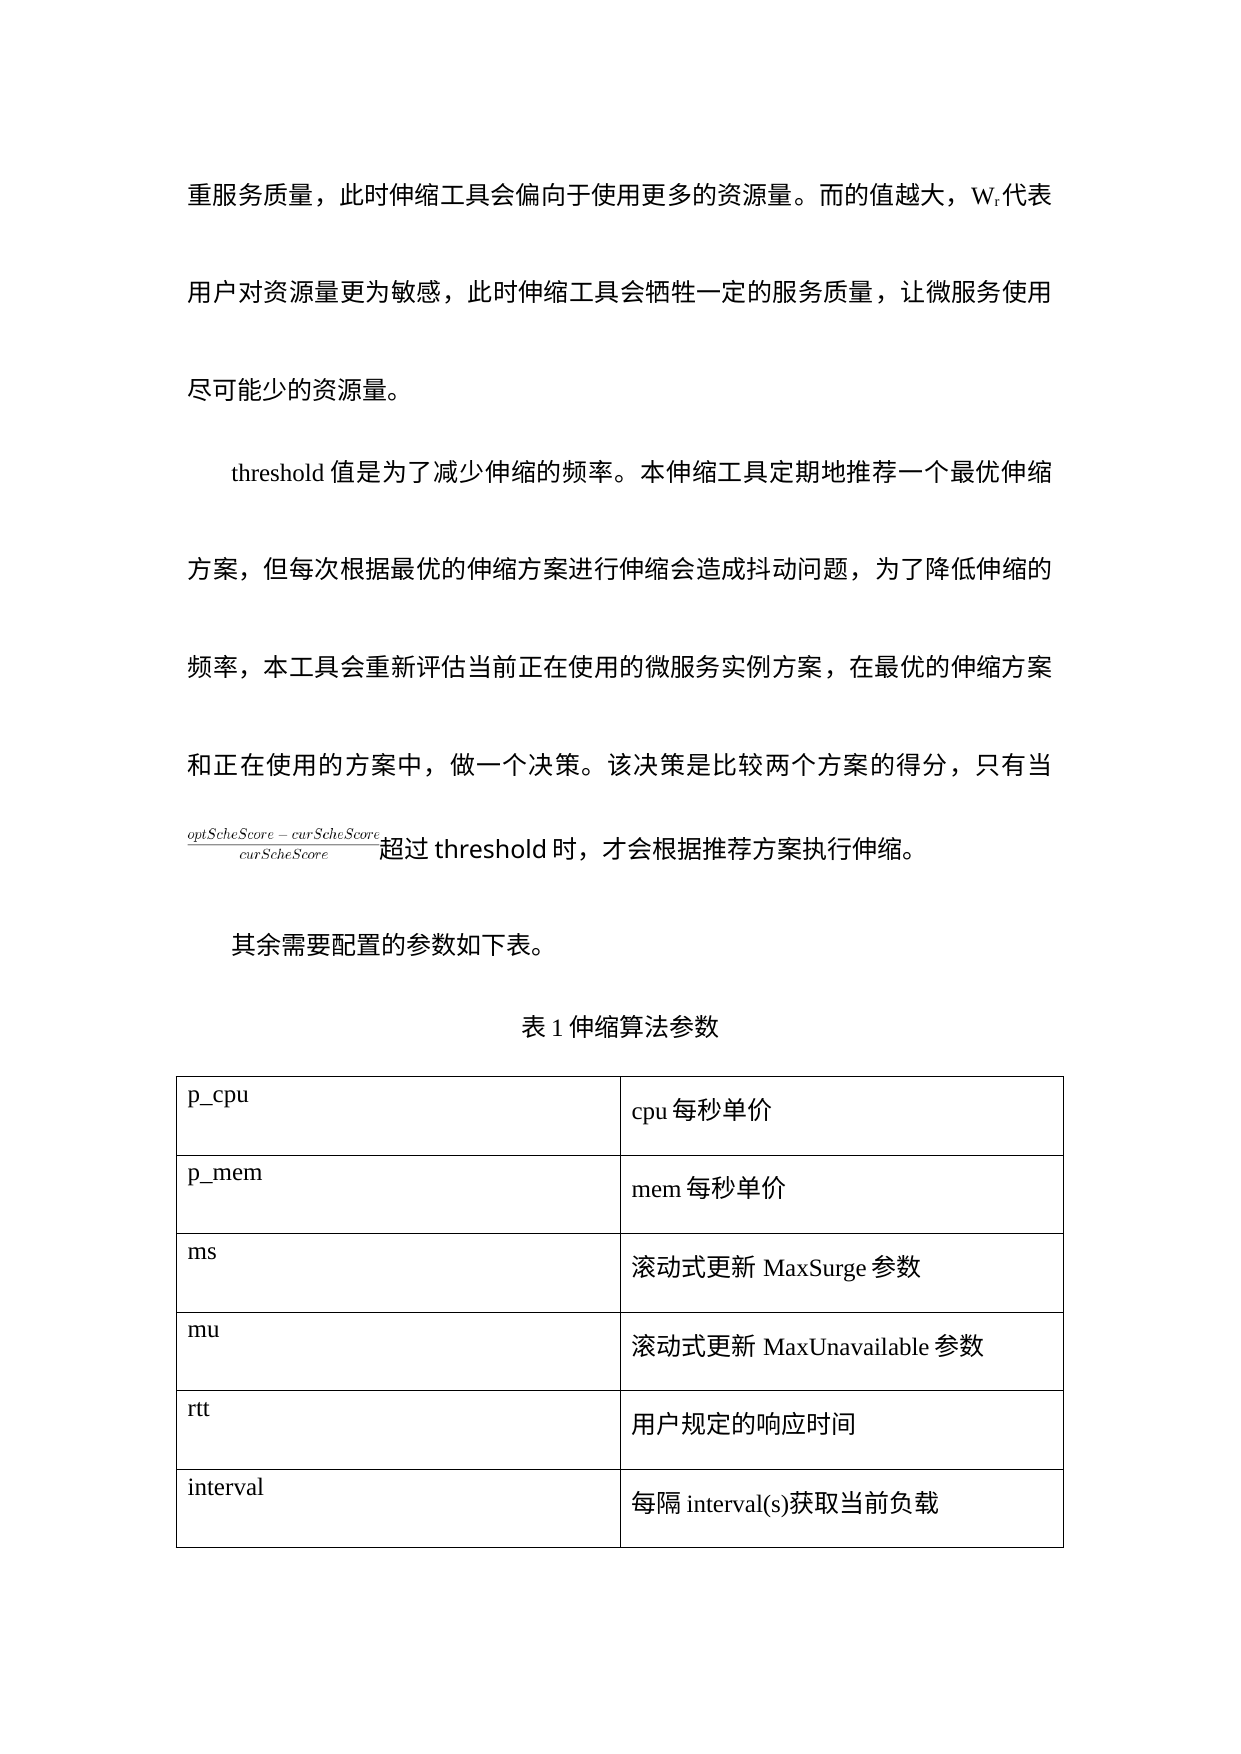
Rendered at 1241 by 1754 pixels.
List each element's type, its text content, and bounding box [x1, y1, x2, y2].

table_header p_cpu [177, 1077, 620, 1154]
table_cell 用户规定的响应时间 [621, 1391, 1063, 1469]
table_cell 每隔interval(s)获取当前负载 [621, 1470, 1063, 1547]
text 表1 伸缩算法参数 [187, 994, 1053, 1059]
table_cell rtt [177, 1391, 620, 1469]
table_header cpu每秒单价 [621, 1077, 1063, 1154]
text 其余需要配置的参数如下表。 [187, 912, 1053, 977]
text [187, 162, 1053, 422]
table_cell ms [177, 1234, 620, 1312]
table_cell 滚动式更新 MaxUnavailable参数 [621, 1313, 1063, 1390]
table_cell mem每秒单价 [621, 1156, 1063, 1233]
table_cell 滚动式更新 MaxSurge参数 [621, 1234, 1063, 1312]
table_cell p_mem [177, 1156, 620, 1233]
text threshold值是为了减少伸缩的频率。本伸缩工具定期地推荐一个最优伸缩方案，但每次根据最优的伸缩方案进行伸缩会造成抖动问题，为了降低伸缩的频率，本工具会重新评估当前正在使用的微服务实例方案，在最优的伸缩方案和正在使用的方案中，做一个决策。该决策是比较两个方案的得分，只有当超过threshold时，才会根据推荐方案执行伸缩。 [187, 439, 1053, 894]
table_cell interval [177, 1470, 620, 1547]
table_cell mu [177, 1313, 620, 1390]
picture [187, 828, 380, 859]
